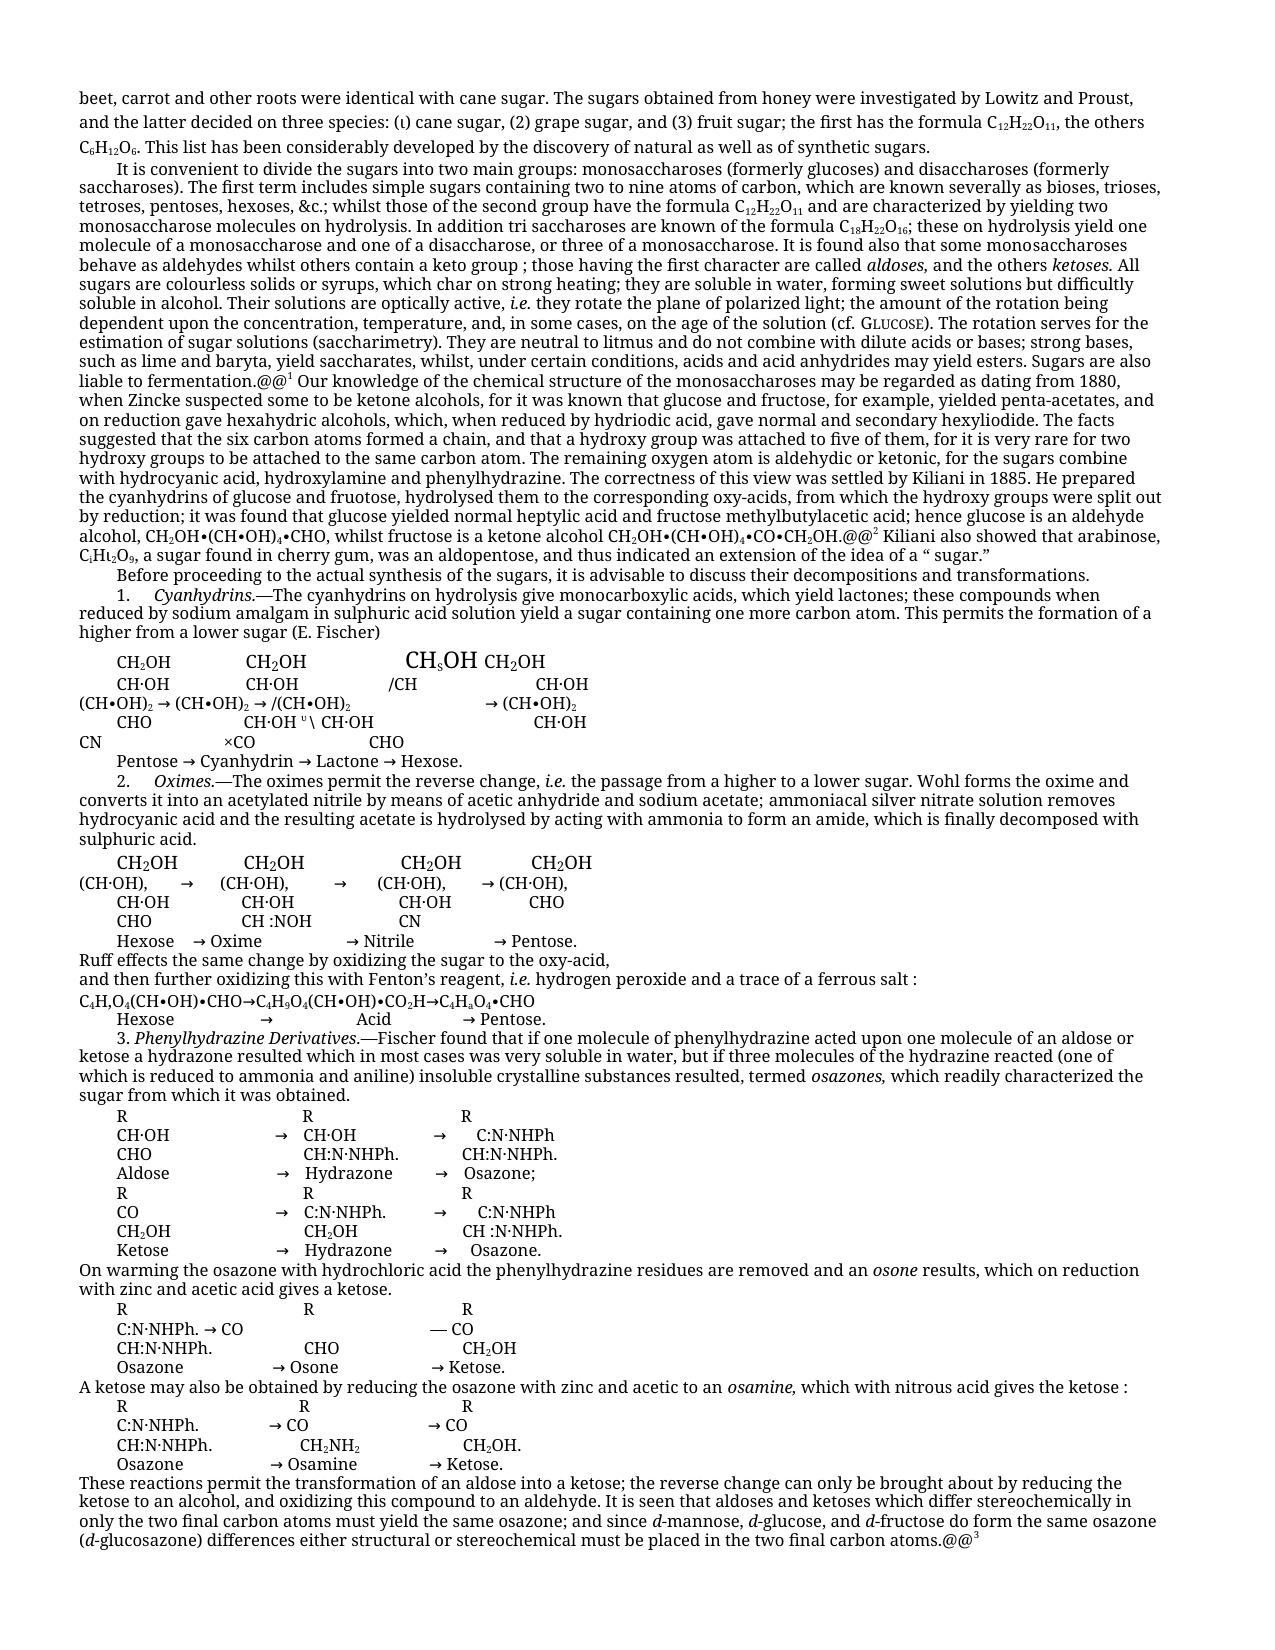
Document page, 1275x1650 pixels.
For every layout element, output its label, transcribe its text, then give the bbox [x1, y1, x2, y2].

text (CH∙OH)2 → (CH∙OH)2 → ∕(CH∙OH)2 → (CH∙OH)2 [79, 694, 1164, 713]
text 3. Phenylhydrazine Derivatives.—Fischer found that if one molecule of phenylhydrazine acted upon one molecule of an aldose or ketose a hydrazone resulted which in most cases was very soluble in water, but if three molecules of the hydrazine reacted (one of which is reduced to ammonia and aniline) insoluble crystalline substances resulted, termed osazones, which readily characterized the sugar from which it was obtained. [79, 1029, 1164, 1107]
text Hexose → Acid → Pentose. [79, 1012, 1164, 1029]
text CHO CH:N·NHPh. CH:N·NHPh. [79, 1145, 1164, 1164]
text Pentose → Cyanhydrin → Lactone → Hexose. [79, 752, 1164, 771]
text R R R [79, 1184, 1164, 1203]
text CH·OH CH·OH CH·OH CHO [79, 893, 1164, 912]
text CHO CH·OH υ∖ CH·OH CH·OH [79, 713, 1164, 733]
text Osazone → Osamine → Ketose. [79, 1455, 1164, 1474]
text beet, carrot and other roots were identical with cane sugar. The sugars obtained from honey were investigated by Lowitz and Proust, and the latter decided on three species: (ι) cane sugar, (2) grape sugar, and (3) fruit sugar; the first has the formula C12H22O11, the others C6H12O6. This list has been considerably developed by the discovery of natural as well as of synthetic sugars. [79, 86, 1164, 158]
text Hexose → Oxime → Nitrile → Pentose. [79, 932, 1164, 951]
text CO → C:N·NHPh. → C:N·NHPh [79, 1203, 1164, 1222]
text R R R [79, 1107, 1164, 1126]
text Before proceeding to the actual synthesis of the sugars, it is advisable to discuss their decompositions and transformations. [79, 566, 1164, 586]
text CH·OH CH·OH ∕CH CH·OH [79, 675, 1164, 694]
text Osazone → Osone → Ketose. [79, 1358, 1164, 1377]
text R R R [79, 1300, 1164, 1319]
text C4H,O4(CH∙OH)∙CHO→C4H9O4(CH∙OH)∙CO2H→C4HaO4∙CHO [79, 989, 1164, 1012]
text CN ×CO CHO [79, 733, 1164, 752]
text CH:N·NHPh. CHO CH2OH [79, 1339, 1164, 1358]
text 1. Cyanhydrins.—The cyanhydrins on hydrolysis give monocarboxylic acids, which yield lactones; these compounds when reduced by sodium amalgam in sulphuric acid solution yield a sugar containing one more carbon atom. This permits the formation of a higher from a lower sugar (E. Fischer) [79, 586, 1164, 644]
text These reactions permit the transformation of an aldose into a ketose; the reverse change can only be brought about by reducing the ketose to an alcohol, and oxidizing this compound to an aldehyde. It is seen that aldoses and ketoses which differ stereochemically in only the two final carbon atoms must yield the same osazone; and since d-mannose, d-glucose, and d-fructose do form the same osazone (d-glucosazone) differences either structural or stereochemical must be placed in the two final carbon atoms.@@3 [79, 1474, 1164, 1551]
text CH:N·NHPh. CH2NH2 CH2OH. [79, 1436, 1164, 1455]
text A ketose may also be obtained by reducing the osazone with zinc and acetic to an osamine, which with nitrous acid gives the ketose : [79, 1377, 1164, 1397]
text and then further oxidizing this with Fenton’s reagent, i.e. hydrogen peroxide and a trace of a ferrous salt : [79, 970, 1164, 989]
text 2. Oximes.—The oximes permit the reverse change, i.e. the passage from a higher to a lower sugar. Wohl forms the oxime and converts it into an acetylated nitrile by means of acetic anhydride and sodium acetate; ammoniacal silver nitrate solution removes hydrocyanic acid and the resulting acetate is hydrolysed by acting with ammonia to form an amide, which is finally decomposed with sulphuric acid. [79, 771, 1164, 850]
subtitle CH2OH ch2oh CHsOH ch2oh [79, 644, 1164, 675]
text C:N·NHPh. → CO — CO [79, 1319, 1164, 1339]
text Aldose → Hydrazone → Osazone; [79, 1164, 1164, 1184]
text Ketose → Hydrazone → Osazone. [79, 1241, 1164, 1261]
text C:N·NHPh. → CO → CO [79, 1416, 1164, 1436]
text On warming the osazone with hydrochloric acid the phenylhydrazine residues are removed and an osone results, which on reduction with zinc and acetic acid gives a ketose. [79, 1261, 1164, 1300]
text Ruff effects the same change by oxidizing the sugar to the oxy-acid, [79, 951, 1164, 970]
text R R R [79, 1397, 1164, 1416]
text CH·OH → CH·OH → C:N·NHPh [79, 1126, 1164, 1145]
subtitle ch2oh ch2oh ch2oh ch2oh [79, 850, 1164, 874]
text CHO CH :NOH CN [79, 912, 1164, 932]
text It is convenient to divide the sugars into two main groups: monosaccharoses (formerly glucoses) and disaccharoses (formerly saccharoses). The first term includes simple sugars containing two to nine atoms of carbon, which are known severally as bioses, trioses, tetroses, pentoses, hexoses, &c.; whilst those of the second group have the formula C12H22O11 and are characterized by yielding two monosaccharose molecules on hydrolysis. In addition tri saccharoses are known of the formula C18H22O16; these on hydrolysis yield one molecule of a monosaccharose and one of a disaccharose, or three of a monosaccharose. It is found also that some monosaccharoses behave as aldehydes whilst others contain a keto group ; those having the first character are called aldoses, and the others ketoses. All sugars are colourless solids or syrups, which char on strong heating; they are soluble in water, forming sweet solutions but difficultly soluble in alcohol. Their solutions are optically active, i.e. they rotate the plane of polarized light; the amount of the rotation being dependent upon the concentration, temperature, and, in some cases, on the age of the solution (cf. Glucose). The rotation serves for the estimation of sugar solutions (saccharimetry). They are neutral to litmus and do not combine with dilute acids or bases; strong bases, such as lime and baryta, yield saccharates, whilst, under certain conditions, acids and acid anhydrides may yield esters. Sugars are also liable to fermentation.@@1 Our knowledge of the chemical structure of the monosaccharoses may be regarded as dating from 1880, when Zincke suspected some to be ketone alcohols, for it was known that glucose and fructose, for example, yielded penta-acetates, and on reduction gave hexahydric alcohols, which, when reduced by hydriodic acid, gave normal and secondary hexyliodide. The facts suggested that the six carbon atoms formed a chain, and that a hydroxy group was attached to five of them, for it is very rare for two hydroxy groups to be attached to the same carbon atom. The remaining oxygen atom is aldehydic or ketonic, for the sugars combine with hydrocyanic acid, hydroxylamine and phenylhydrazine. The correctness of this view was settled by Kiliani in 1885. He prepared the cyanhydrins of glucose and fruotose, hydrolysed them to the corresponding oxy-acids, from which the hydroxy groups were split out by reduction; it was found that glucose yielded normal heptylic acid and fructose methylbutylacetic acid; hence glucose is an aldehyde alcohol, CH2OH∙(CH∙OH)4∙CHO, whilst fructose is a ketone alcohol CH2OH∙(CH∙OH)4∙CO∙CH2OH.@@2 Kiliani also showed that arabinose, CiHι2O9, a sugar found in cherry gum, was an aldopentose, and thus indicated an extension of the idea of a “ sugar.” [79, 160, 1164, 566]
text CH2OH CH2OH CH :N·NHPh. [79, 1222, 1164, 1241]
text (CH·OH), → (CH·OH), → (CH·OH), → (CH·OH), [79, 874, 1164, 893]
